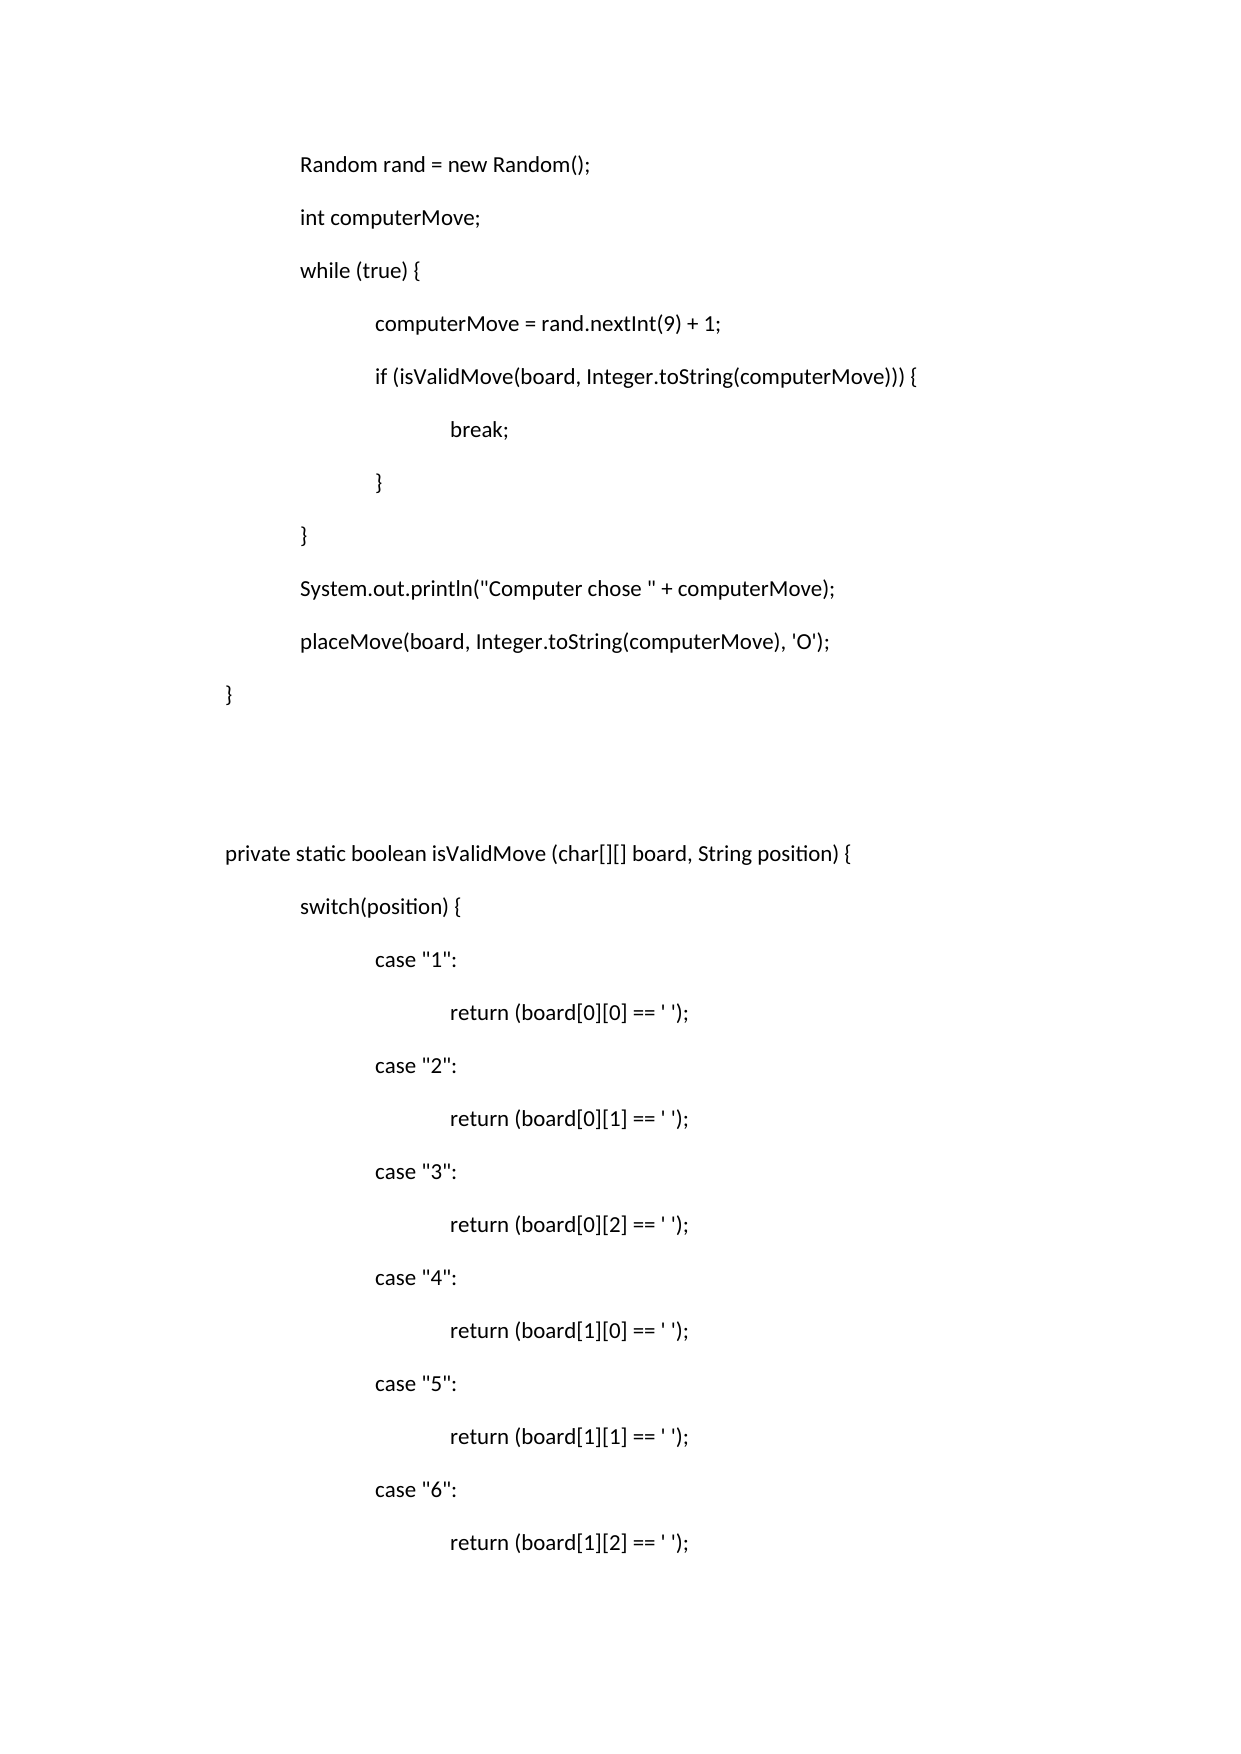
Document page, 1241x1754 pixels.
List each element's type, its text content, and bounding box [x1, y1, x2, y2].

text return (board[1][0] == ' '); [150, 1316, 1090, 1344]
text case "1": [150, 945, 1090, 973]
text return (board[1][2] == ' '); [150, 1528, 1090, 1557]
text return (board[0][0] == ' '); [150, 998, 1090, 1026]
text Random rand = new Random(); [150, 150, 1090, 178]
text placeMove(board, Integer.toString(computerMove), 'O'); [150, 627, 1090, 655]
text case "5": [150, 1369, 1090, 1397]
text switch(position) { [150, 892, 1090, 920]
text } [150, 521, 1090, 549]
text return (board[1][1] == ' '); [150, 1422, 1090, 1451]
text if (isValidMove(board, Integer.toString(computerMove))) { [150, 362, 1090, 390]
text private static boolean isValidMove (char[][] board, String position) { [150, 839, 1090, 867]
text case "3": [150, 1157, 1090, 1185]
text System.out.println("Computer chose " + computerMove); [150, 574, 1090, 602]
text break; [150, 415, 1090, 443]
text case "2": [150, 1051, 1090, 1079]
text } [150, 680, 1090, 708]
text return (board[0][1] == ' '); [150, 1104, 1090, 1132]
text case "6": [150, 1476, 1090, 1503]
text computerMove = rand.nextInt(9) + 1; [150, 309, 1090, 337]
text } [150, 468, 1090, 496]
text int computerMove; [150, 203, 1090, 231]
text while (true) { [150, 256, 1090, 284]
text case "4": [150, 1263, 1090, 1291]
text return (board[0][2] == ' '); [150, 1210, 1090, 1238]
